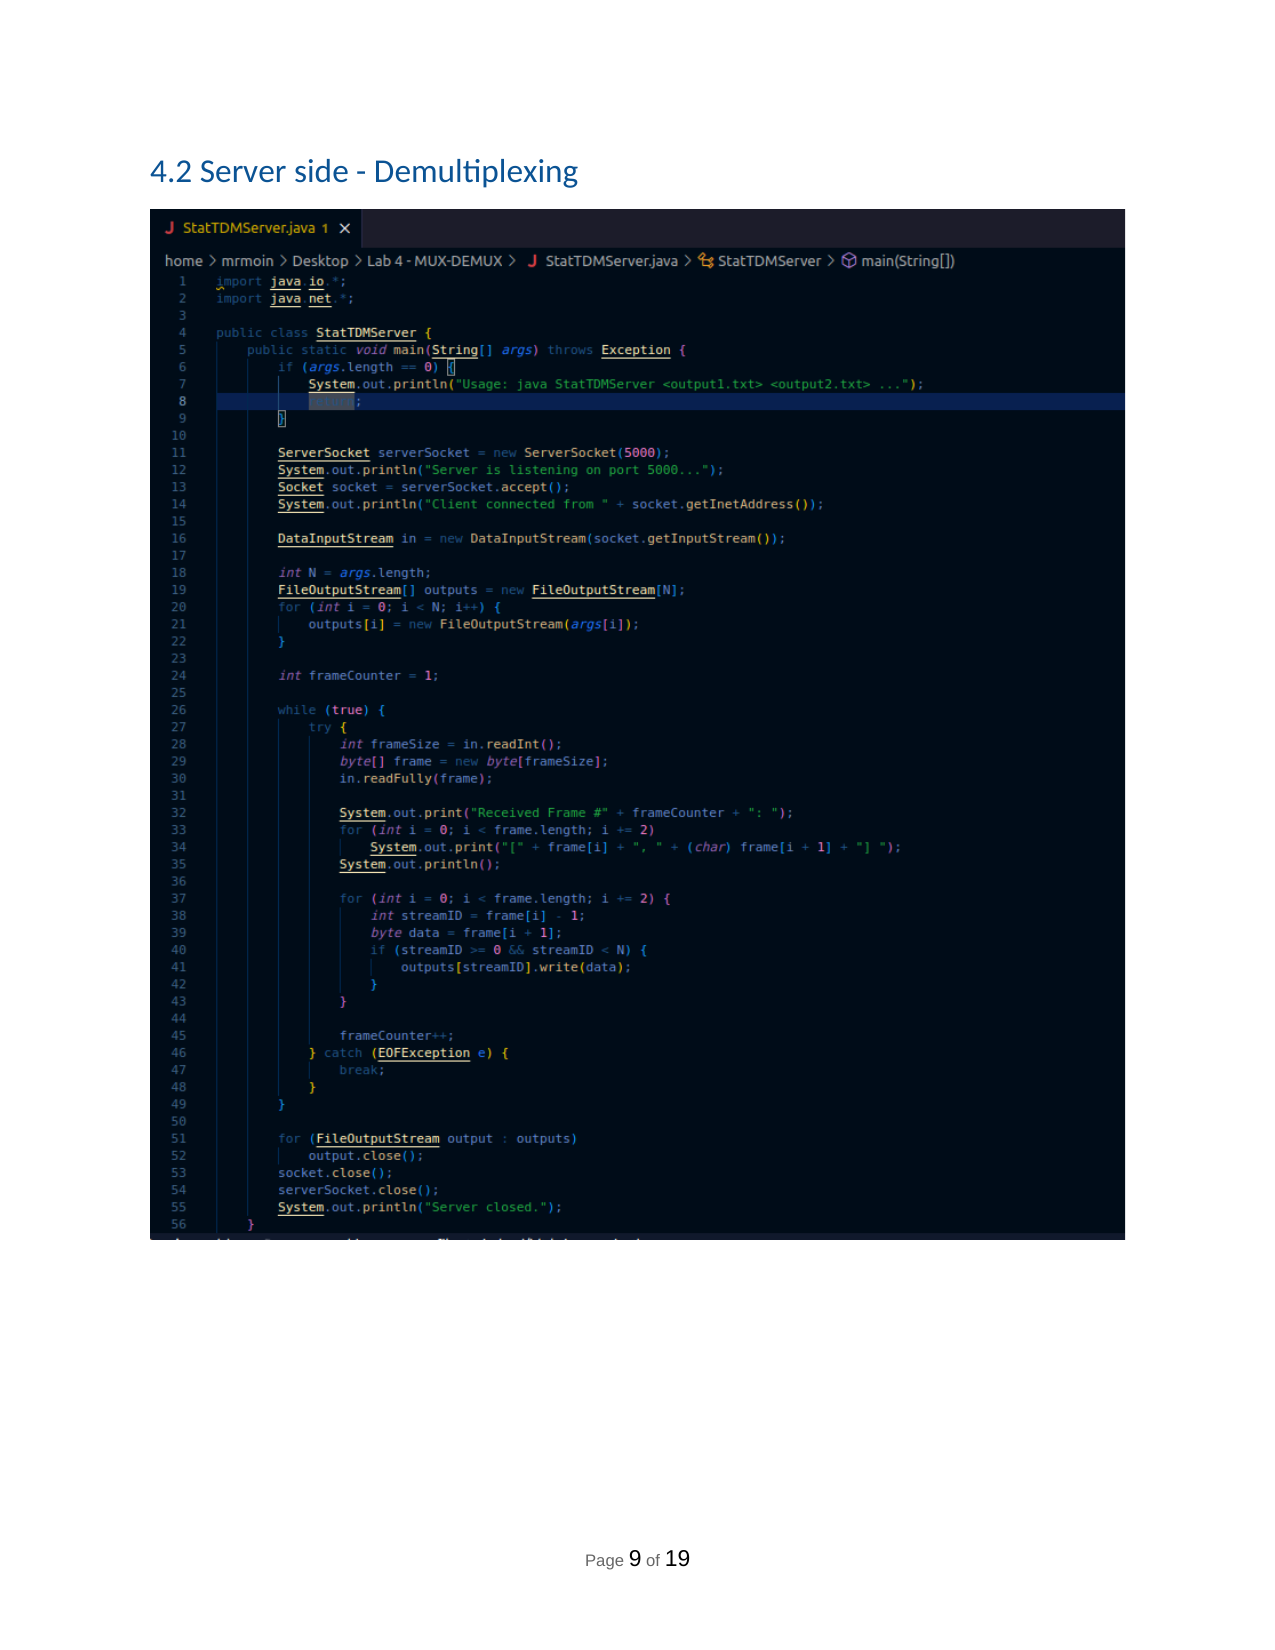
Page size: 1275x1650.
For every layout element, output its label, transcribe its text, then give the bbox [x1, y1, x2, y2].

subtitle 4.2 Server side - Demultiplexing [150, 150, 1125, 191]
picture [150, 209, 1125, 1240]
